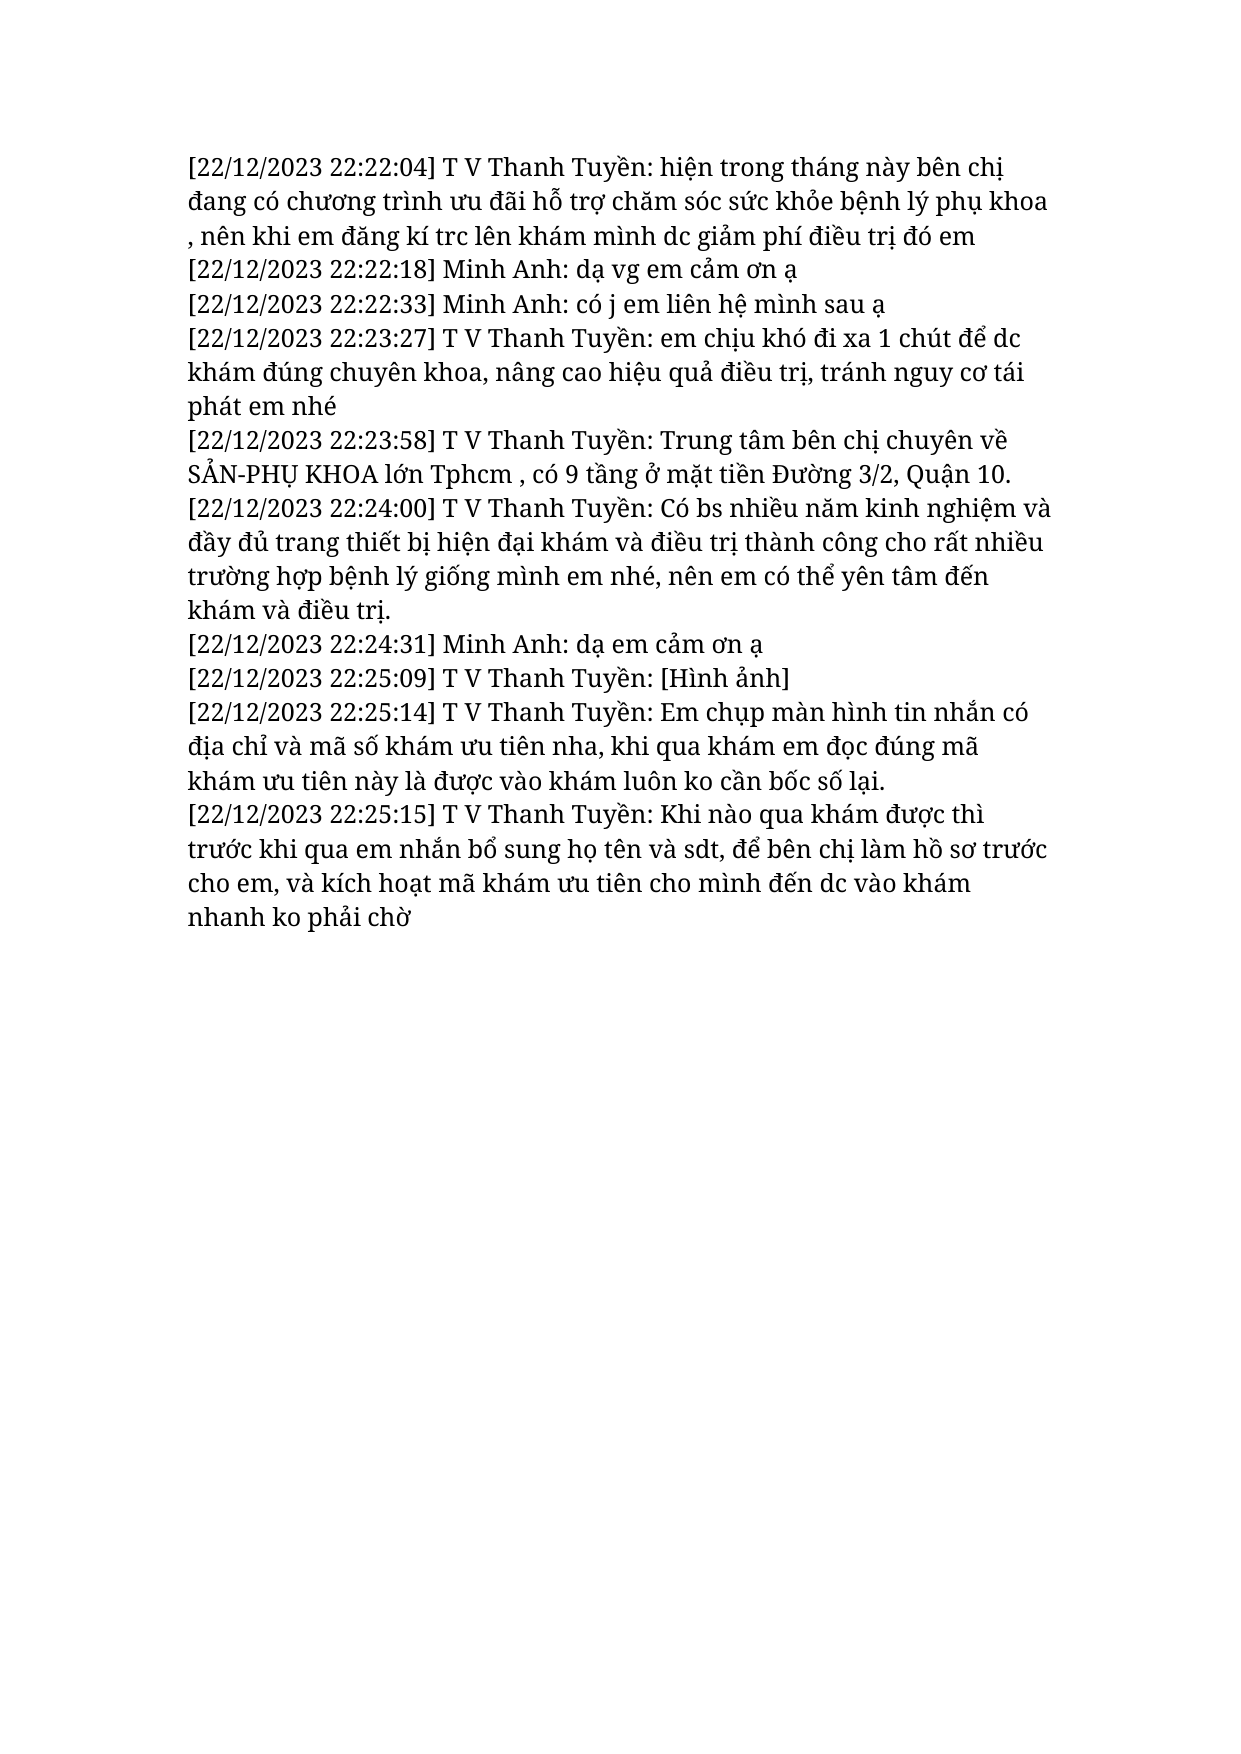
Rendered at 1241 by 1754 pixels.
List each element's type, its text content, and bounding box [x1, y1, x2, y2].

text [22/12/2023 22:25:14] T V Thanh Tuyền: Em chụp màn hình tin nhắn có địa chỉ và mã số khám ưu tiên nha, khi qua khám em đọc đúng mã khám ưu tiên này là được vào khám luôn ko cần bốc số lại. [187, 695, 1053, 797]
text [22/12/2023 22:22:04] T V Thanh Tuyền: hiện trong tháng này bên chị đang có chương trình ưu đãi hỗ trợ chăm sóc sức khỏe bệnh lý phụ khoa , nên khi em đăng kí trc lên khám mình dc giảm phí điều trị đó em [187, 150, 1053, 252]
text [22/12/2023 22:22:18] Minh Anh: dạ vg em cảm ơn ạ [187, 252, 1053, 286]
text [22/12/2023 22:24:00] T V Thanh Tuyền: Có bs nhiều năm kinh nghiệm và đầy đủ trang thiết bị hiện đại khám và điều trị thành công cho rất nhiều trường hợp bệnh lý giống mình em nhé, nên em có thể yên tâm đến khám và điều trị. [187, 491, 1053, 627]
text [22/12/2023 22:23:58] T V Thanh Tuyền: Trung tâm bên chị chuyên về SẢN-PHỤ KHOA lớn Tphcm , có 9 tầng ở mặt tiền Đường 3/2, Quận 10. [187, 422, 1053, 491]
text [22/12/2023 22:22:33] Minh Anh: có j em liên hệ mình sau ạ [187, 286, 1053, 320]
text [22/12/2023 22:23:27] T V Thanh Tuyền: em chịu khó đi xa 1 chút để dc khám đúng chuyên khoa, nâng cao hiệu quả điều trị, tránh nguy cơ tái phát em nhé [187, 320, 1053, 422]
text [22/12/2023 22:25:15] T V Thanh Tuyền: Khi nào qua khám được thì trước khi qua em nhắn bổ sung họ tên và sdt, để bên chị làm hồ sơ trước cho em, và kích hoạt mã khám ưu tiên cho mình đến dc vào khám nhanh ko phải chờ [187, 797, 1053, 933]
text [22/12/2023 22:24:31] Minh Anh: dạ em cảm ơn ạ [187, 627, 1053, 661]
text [22/12/2023 22:25:09] T V Thanh Tuyền: [Hình ảnh] [187, 661, 1053, 695]
